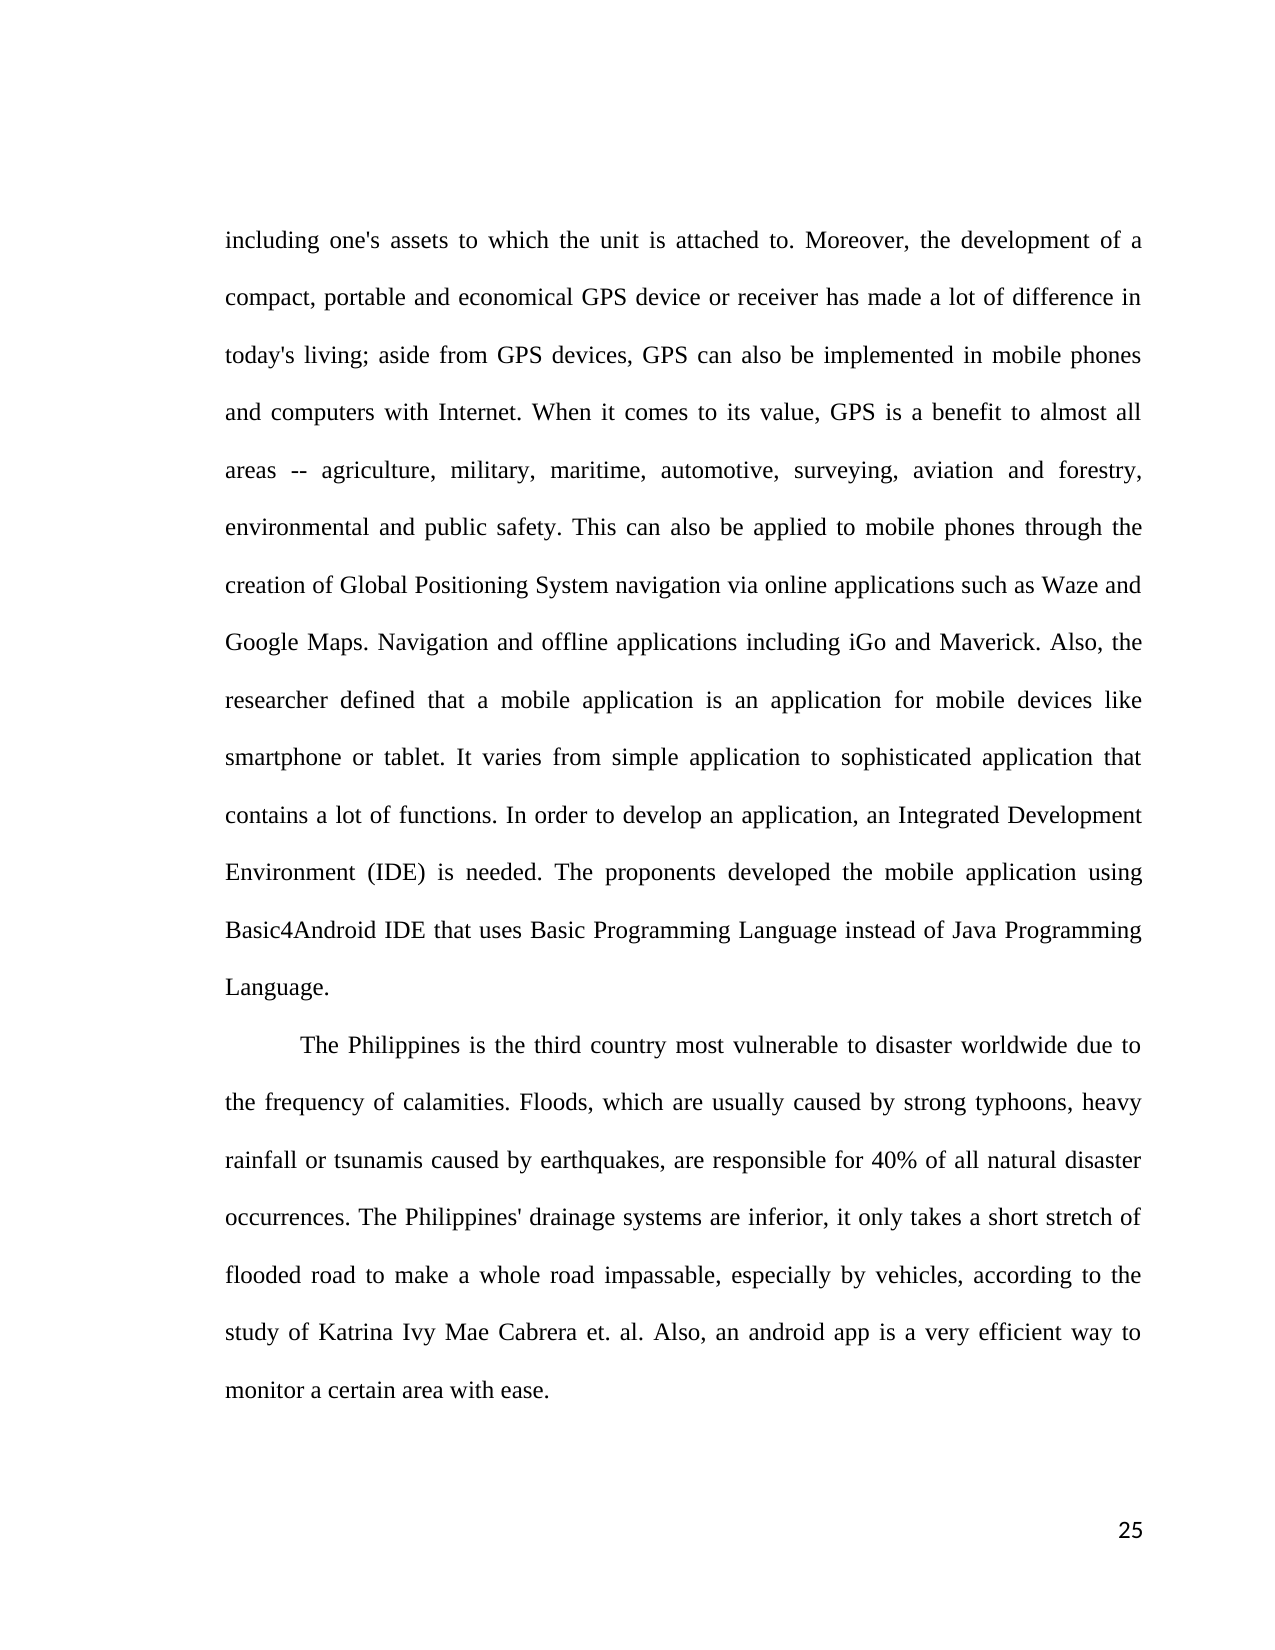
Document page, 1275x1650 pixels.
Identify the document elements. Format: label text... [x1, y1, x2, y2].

text The Philippines is the third country most vulnerable to disaster worldwide due to the frequency of calamities. Floods, which are usually caused by strong typhoons, heavy rainfall or tsunamis caused by earthquakes, are responsible for 40% of all natural disaster occurrences. The Philippines' drainage systems are inferior, it only takes a short stretch of flooded road to make a whole road impassable, especially by vehicles, according to the study of Katrina Ivy Mae Cabrera et. al. Also, an android app is a very efficient way to monitor a certain area with ease. [225, 1030, 1143, 1404]
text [225, 225, 1143, 1001]
